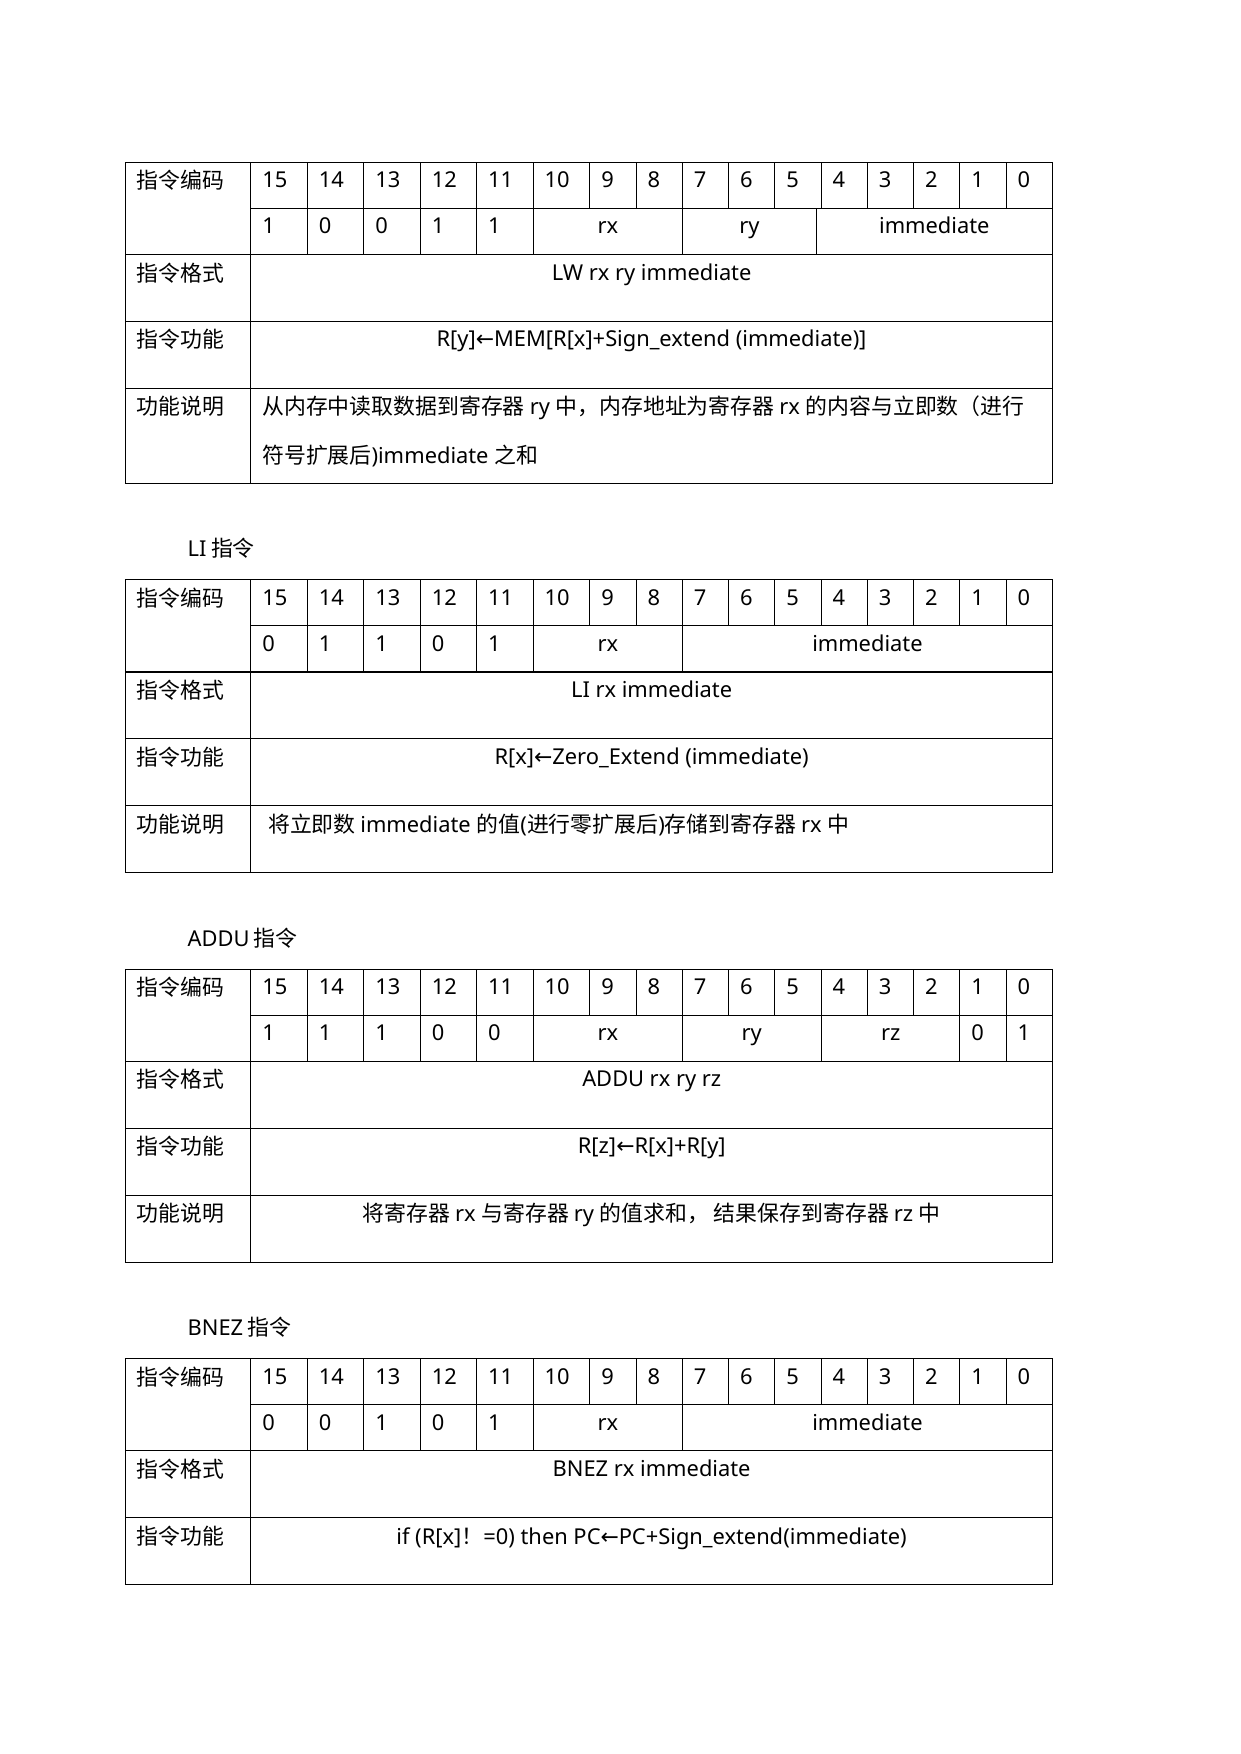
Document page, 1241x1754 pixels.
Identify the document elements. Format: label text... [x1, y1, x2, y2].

table_header 14 [308, 1359, 363, 1404]
table_header 15 [251, 580, 307, 625]
table_header 15 [251, 1359, 307, 1404]
table_header 10 [534, 970, 589, 1015]
table_header 3 [868, 580, 913, 625]
table_header 2 [914, 163, 959, 208]
table_header 9 [590, 163, 636, 208]
table_header 11 [477, 580, 533, 625]
table_cell 指令功能 [126, 739, 250, 805]
table_cell 功能说明 [126, 1196, 250, 1262]
table_header 指令编码 [126, 163, 250, 254]
table_header 4 [822, 970, 867, 1015]
table_header 6 [729, 163, 774, 208]
table_cell 0 [477, 1016, 533, 1061]
table_header 4 [822, 580, 867, 625]
table_header 10 [534, 163, 589, 208]
table_header 15 [251, 163, 307, 208]
table_header 8 [637, 1359, 682, 1404]
table_header 15 [251, 970, 307, 1015]
table_header 指令编码 [126, 1359, 250, 1450]
table_header 13 [364, 970, 420, 1015]
table_cell 1 [364, 1016, 420, 1061]
table_cell 指令格式 [126, 673, 250, 738]
table_header 9 [590, 580, 636, 625]
table_header 3 [868, 1359, 913, 1404]
table_cell 1 [308, 1016, 363, 1061]
table_cell ry [683, 1016, 821, 1061]
text ADDU指令 [187, 921, 1053, 953]
table_cell R[z]←R[x]+R[y] [251, 1129, 1052, 1195]
table_cell 0 [960, 1016, 1006, 1061]
table_header 2 [914, 1359, 959, 1404]
table_cell 将立即数 immediate 的值(进行零扩展后)存储到寄存器 rx 中 [251, 806, 1052, 872]
table_header 13 [364, 580, 420, 625]
table_cell 将寄存器 rx 与寄存器 ry 的值求和， 结果保存到寄存器 rz 中 [251, 1196, 1052, 1262]
table_cell 功能说明 [126, 389, 250, 483]
table_header 5 [775, 580, 821, 625]
table_cell 功能说明 [126, 806, 250, 872]
table_cell 从内存中读取数据到寄存器 ry 中，内存地址为寄存器 rx 的内容与立即数（进行符号扩展后)immediate 之和 [251, 389, 1052, 483]
table_cell 指令格式 [126, 1062, 250, 1128]
table_header 7 [683, 580, 728, 625]
table_cell 1 [477, 626, 533, 671]
table_header 指令编码 [126, 970, 250, 1061]
table_header 指令编码 [126, 580, 250, 671]
table_cell LW rx ry immediate [251, 255, 1052, 321]
table_cell 0 [421, 1016, 476, 1061]
table_cell immediate [683, 1405, 1052, 1450]
table_cell 1 [477, 209, 533, 254]
table_cell ADDU rx ry rz [251, 1062, 1052, 1128]
table_header 1 [960, 1359, 1006, 1404]
table_cell 0 [364, 209, 420, 254]
table_header 0 [1007, 580, 1052, 625]
table_header 4 [822, 163, 867, 208]
table_cell 0 [308, 209, 363, 254]
table_cell rx [534, 209, 682, 254]
table_header 13 [364, 1359, 420, 1404]
table_header 9 [590, 970, 636, 1015]
table_header 10 [534, 580, 589, 625]
table_cell 0 [421, 1405, 476, 1450]
table_header 11 [477, 970, 533, 1015]
table_header 1 [960, 580, 1006, 625]
table_cell 指令格式 [126, 255, 250, 321]
table_cell 1 [364, 626, 420, 671]
table_header 5 [775, 970, 821, 1015]
table_cell R[x]←Zero_Extend (immediate) [251, 739, 1052, 805]
table_header 0 [1007, 970, 1052, 1015]
table_header 14 [308, 580, 363, 625]
table_header 8 [637, 970, 682, 1015]
table_header 8 [637, 580, 682, 625]
text BNEZ指令 [187, 1310, 1053, 1342]
table_header 2 [914, 580, 959, 625]
table_header 1 [960, 970, 1006, 1015]
table_header 5 [775, 163, 821, 208]
table_cell 1 [477, 1405, 533, 1450]
table_header 0 [1007, 163, 1052, 208]
table_cell 0 [308, 1405, 363, 1450]
table_cell 1 [364, 1405, 420, 1450]
table_cell immediate [817, 209, 1052, 254]
table_cell R[y]←MEM[R[x]+Sign_extend (immediate)] [251, 322, 1052, 388]
table_header 14 [308, 163, 363, 208]
table_header 12 [421, 1359, 476, 1404]
table_cell 1 [421, 209, 476, 254]
table_cell immediate [683, 626, 1052, 671]
table_header 1 [960, 163, 1006, 208]
table_header 6 [729, 1359, 774, 1404]
table_header 13 [364, 163, 420, 208]
table_cell 指令功能 [126, 1129, 250, 1195]
table_header 8 [637, 163, 682, 208]
table_header 12 [421, 970, 476, 1015]
table_header 3 [868, 970, 913, 1015]
table_header 2 [914, 970, 959, 1015]
table_cell rz [822, 1016, 959, 1061]
table_header 6 [729, 580, 774, 625]
table_cell BNEZ rx immediate [251, 1451, 1052, 1517]
table_cell 指令功能 [126, 1518, 250, 1584]
table_cell LI rx immediate [251, 673, 1052, 738]
table_cell rx [534, 626, 682, 671]
table_cell rx [534, 1405, 682, 1450]
table_cell ry [683, 209, 816, 254]
table_cell 0 [251, 626, 307, 671]
table_header 12 [421, 580, 476, 625]
table_header 11 [477, 163, 533, 208]
table_cell 指令功能 [126, 322, 250, 388]
table_header 7 [683, 1359, 728, 1404]
table_header 5 [775, 1359, 821, 1404]
table_header 11 [477, 1359, 533, 1404]
table_header 14 [308, 970, 363, 1015]
table_header 0 [1007, 1359, 1052, 1404]
table_header 6 [729, 970, 774, 1015]
table_cell 0 [251, 1405, 307, 1450]
table_header 9 [590, 1359, 636, 1404]
table_header 12 [421, 163, 476, 208]
table_header 10 [534, 1359, 589, 1404]
table_cell 1 [251, 1016, 307, 1061]
table_cell if (R[x]！=0) then PC←PC+Sign_extend(immediate) [251, 1518, 1052, 1584]
table_cell 0 [421, 626, 476, 671]
table_cell 1 [308, 626, 363, 671]
table_header 7 [683, 970, 728, 1015]
table_cell 1 [251, 209, 307, 254]
table_cell 1 [1007, 1016, 1052, 1061]
table_cell rx [534, 1016, 682, 1061]
table_header 4 [822, 1359, 867, 1404]
table_header 7 [683, 163, 728, 208]
table_header 3 [868, 163, 913, 208]
table_cell 指令格式 [126, 1451, 250, 1517]
text LI指令 [187, 531, 1053, 563]
